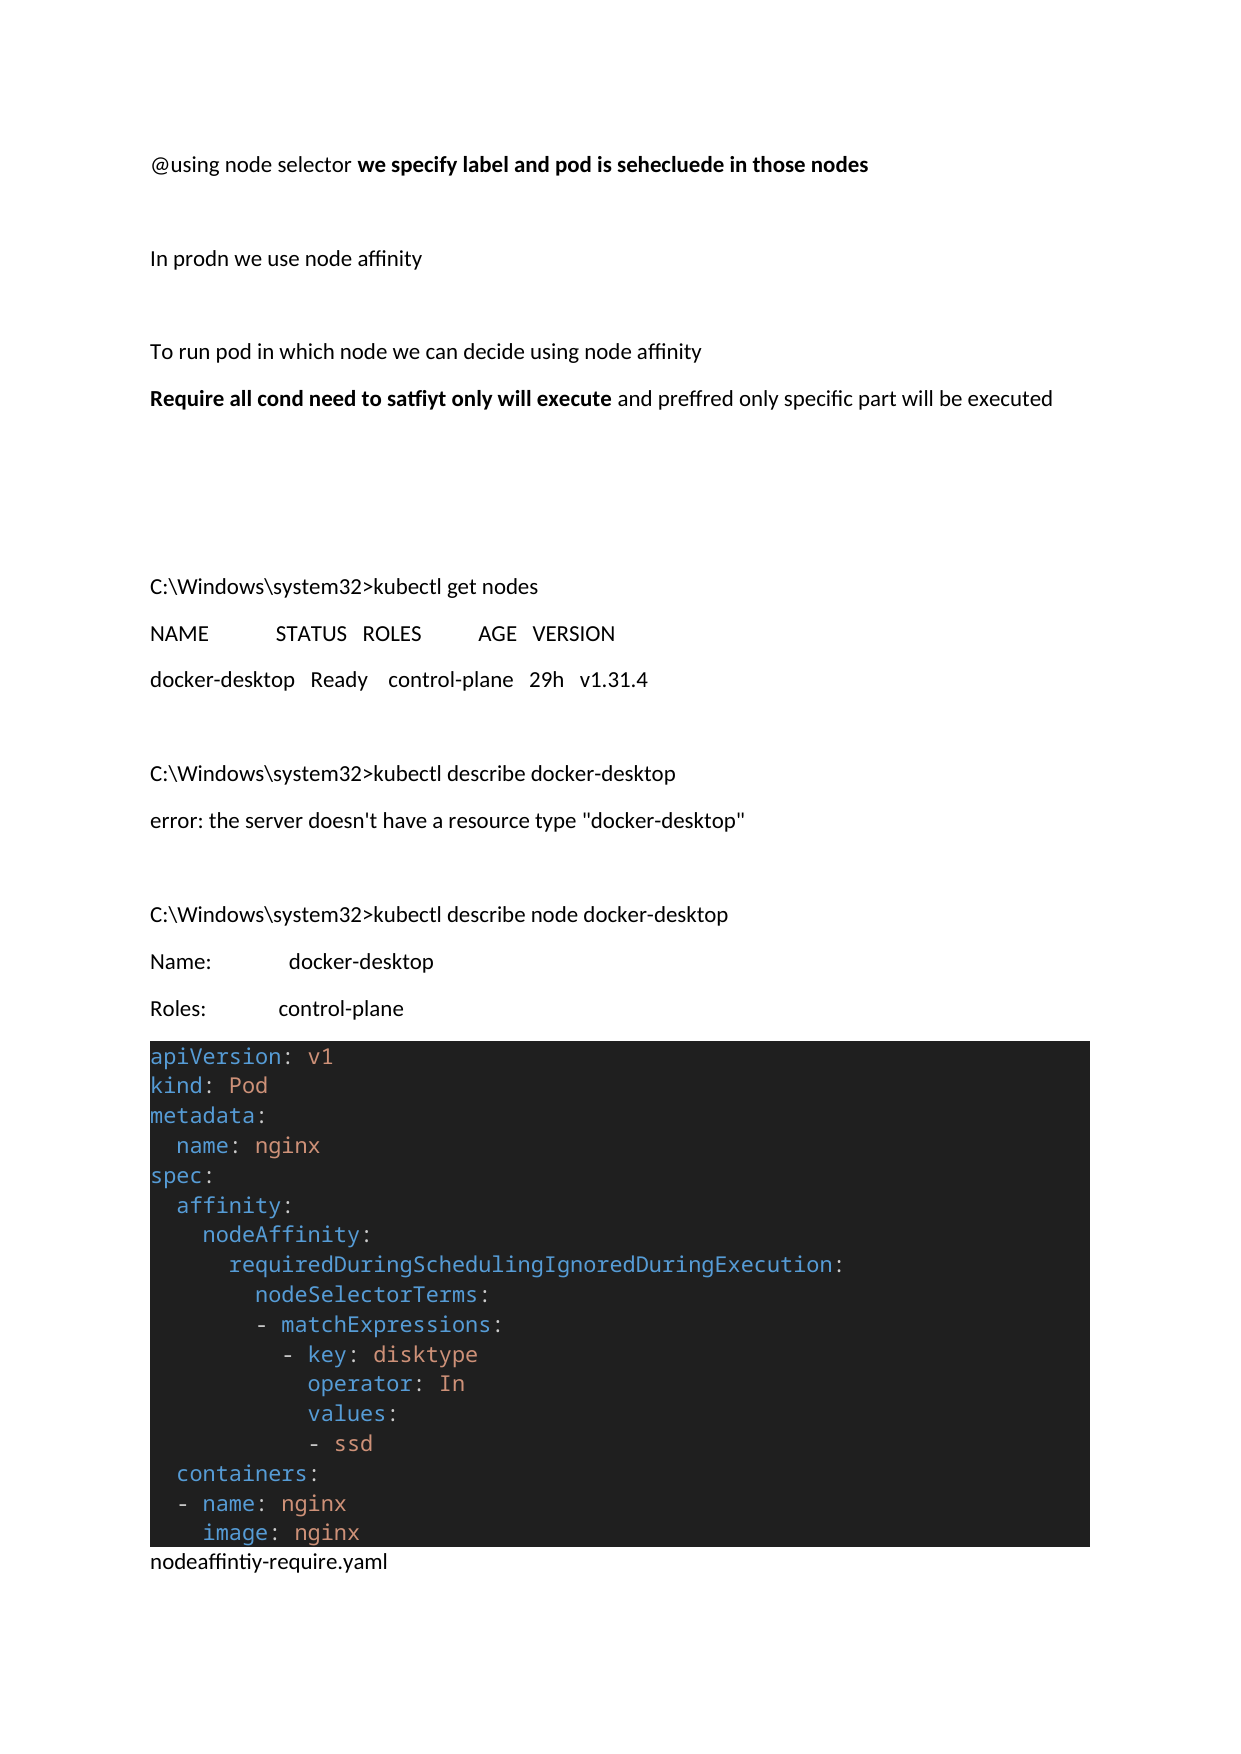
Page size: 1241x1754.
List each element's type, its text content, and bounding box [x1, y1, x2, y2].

text - key: disktype [150, 1338, 1090, 1368]
text NAME STATUS ROLES AGE VERSION [150, 619, 1090, 647]
text requiredDuringSchedulingIgnoredDuringExecution: [150, 1249, 1090, 1279]
text nodeAffinity: [150, 1219, 1090, 1249]
text C:\Windows\system32>kubectl get nodes [150, 572, 1090, 600]
text error: the server doesn't have a resource type "docker-desktop" [150, 806, 1090, 834]
text affinity: [150, 1189, 1090, 1219]
text C:\Windows\system32>kubectl describe docker-desktop [150, 759, 1090, 787]
text nodeSelectorTerms: [150, 1279, 1090, 1309]
text values: [150, 1398, 1090, 1428]
text C:\Windows\system32>kubectl describe node docker-desktop [150, 900, 1090, 928]
text spec: [150, 1160, 1090, 1189]
text - name: nginx [150, 1487, 1090, 1517]
text operator: In [150, 1368, 1090, 1398]
text docker-desktop Ready control-plane 29h v1.31.4 [150, 666, 1090, 694]
text image: nginx [150, 1517, 1090, 1547]
text apiVersion: v1 [150, 1041, 1090, 1070]
text To run pod in which node we can decide using node affinity [150, 337, 1090, 366]
text - matchExpressions: [150, 1309, 1090, 1338]
text @using node selector we specify label and pod is sehecluede in those nodes [150, 150, 1090, 178]
text Roles: control-plane [150, 994, 1090, 1022]
text containers: [150, 1458, 1090, 1487]
text Require all cond need to satfiyt only will execute and preffred only specific part will be executed [150, 384, 1090, 412]
text metadata: [150, 1100, 1090, 1130]
text nodeaffintiy-require.yaml [150, 1547, 1090, 1575]
text - ssd [150, 1428, 1090, 1458]
text In prodn we use node affinity [150, 244, 1090, 272]
text Name: docker-desktop [150, 947, 1090, 975]
text kind: Pod [150, 1070, 1090, 1100]
text name: nginx [150, 1130, 1090, 1160]
